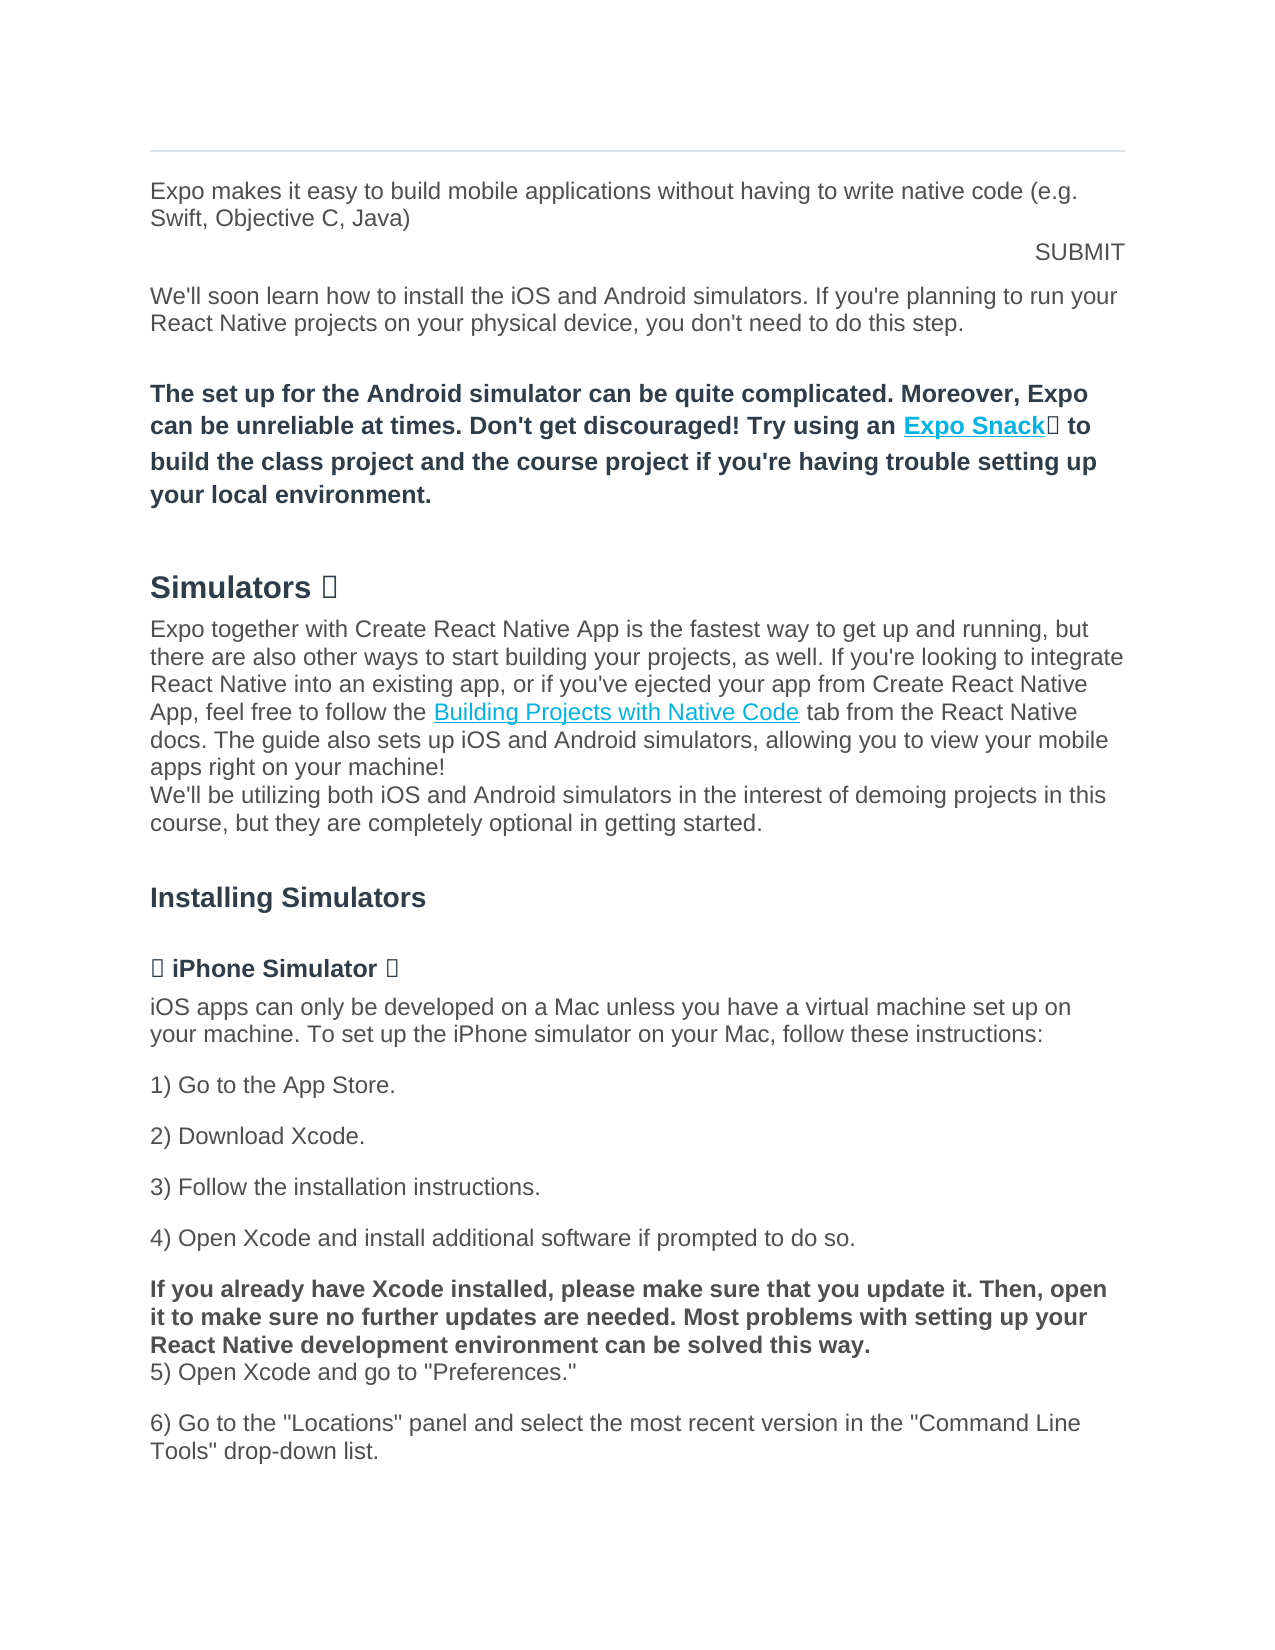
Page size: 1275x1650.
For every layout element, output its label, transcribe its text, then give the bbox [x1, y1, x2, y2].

text 2) Download Xcode. [150, 1122, 1125, 1150]
text 6) Go to the "Locations" panel and select the most recent version in the "Command Line Tools" drop-down list. [150, 1409, 1125, 1464]
text Expo together with Create React Native App is the fastest way to get up and running, but there are also other ways to start building your projects, as well. If you're looking to integrate React Native into an existing app, or if you've ejected your app from Create React Native App, feel free to follow the Building Projects with Native Code tab from the React Native docs. The guide also sets up iOS and Android simulators, allowing you to view your mobile apps right on your machine! [150, 615, 1125, 781]
text Installing Simulators [150, 880, 1125, 913]
text 3) Follow the installation instructions. [150, 1173, 1125, 1201]
text We'll be utilizing both iOS and Android simulators in the interest of demoing projects in this course, but they are completely optional in getting started. [150, 781, 1125, 836]
text 5) Open Xcode and go to "Preferences." [150, 1358, 1125, 1386]
text If you already have Xcode installed, please make sure that you update it. Then, open it to make sure no further updates are needed. Most problems with setting up your React Native development environment can be solved this way. [150, 1275, 1125, 1358]
text The set up for the Android simulator can be quite complicated. Moreover, Expo can be unreliable at times. Don't get discouraged! Try using an Expo Snack🍎 to build the class project and the course project if you're having trouble setting up your local environment. [150, 374, 1125, 508]
text We'll soon learn how to install the iOS and Android simulators. If you're planning to run your React Native projects on your physical device, you don't need to do this step. [150, 282, 1125, 337]
text Expo makes it easy to build mobile applications without having to write native code (e.g. Swift, Objective C, Java) [150, 152, 1125, 232]
text SUBMIT [150, 232, 1125, 265]
text 🔷 iPhone Simulator 🔷 [150, 951, 1125, 985]
text iOS apps can only be developed on a Mac unless you have a virtual machine set up on your machine. To set up the iPhone simulator on your Mac, follow these instructions: [150, 992, 1125, 1048]
text 4) Open Xcode and install additional software if prompted to do so. [150, 1224, 1125, 1252]
text Simulators 📱 [150, 565, 1125, 607]
text 1) Go to the App Store. [150, 1071, 1125, 1099]
